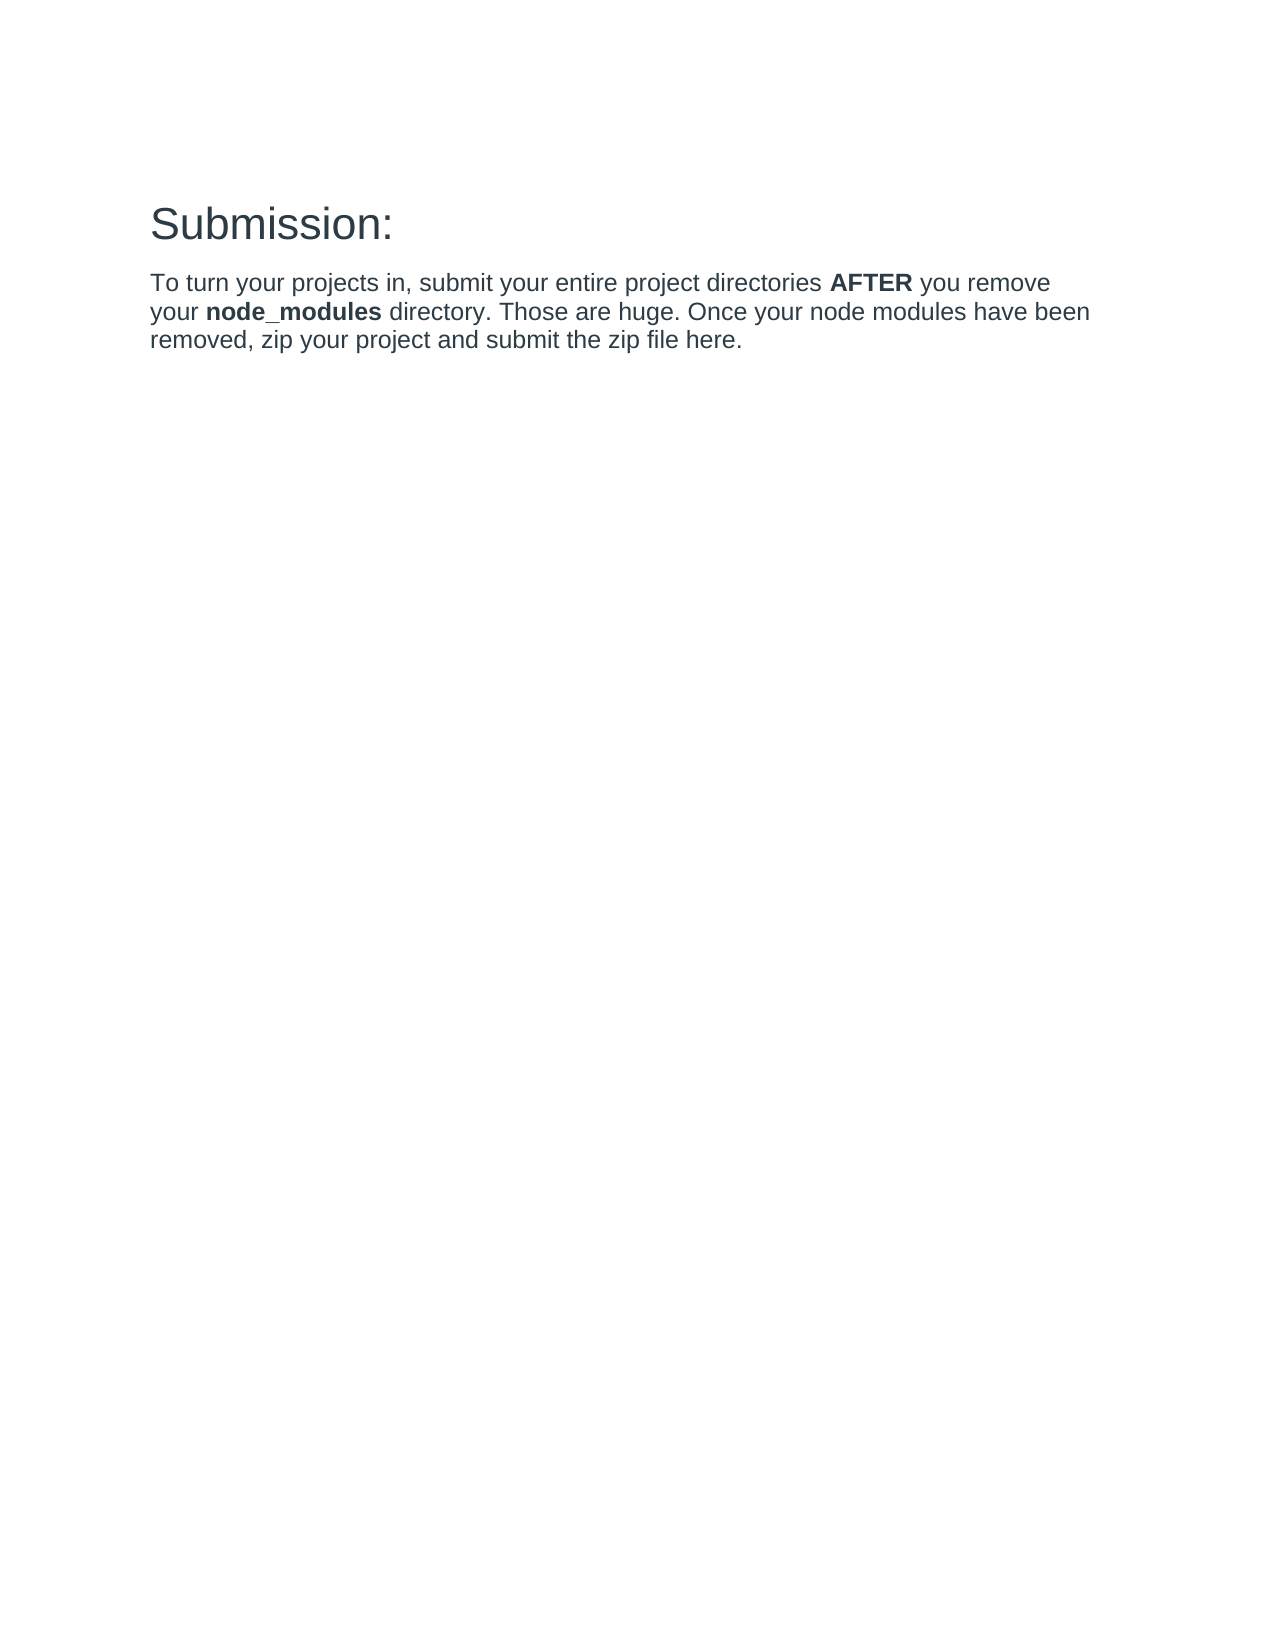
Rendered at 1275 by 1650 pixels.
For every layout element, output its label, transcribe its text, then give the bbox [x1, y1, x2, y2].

text Submission: [150, 197, 1125, 249]
text To turn your projects in, submit your entire project directories AFTER you remove your node_modules directory. Those are huge. Once your node modules have been removed, zip your project and submit the zip file here. [150, 268, 1125, 354]
